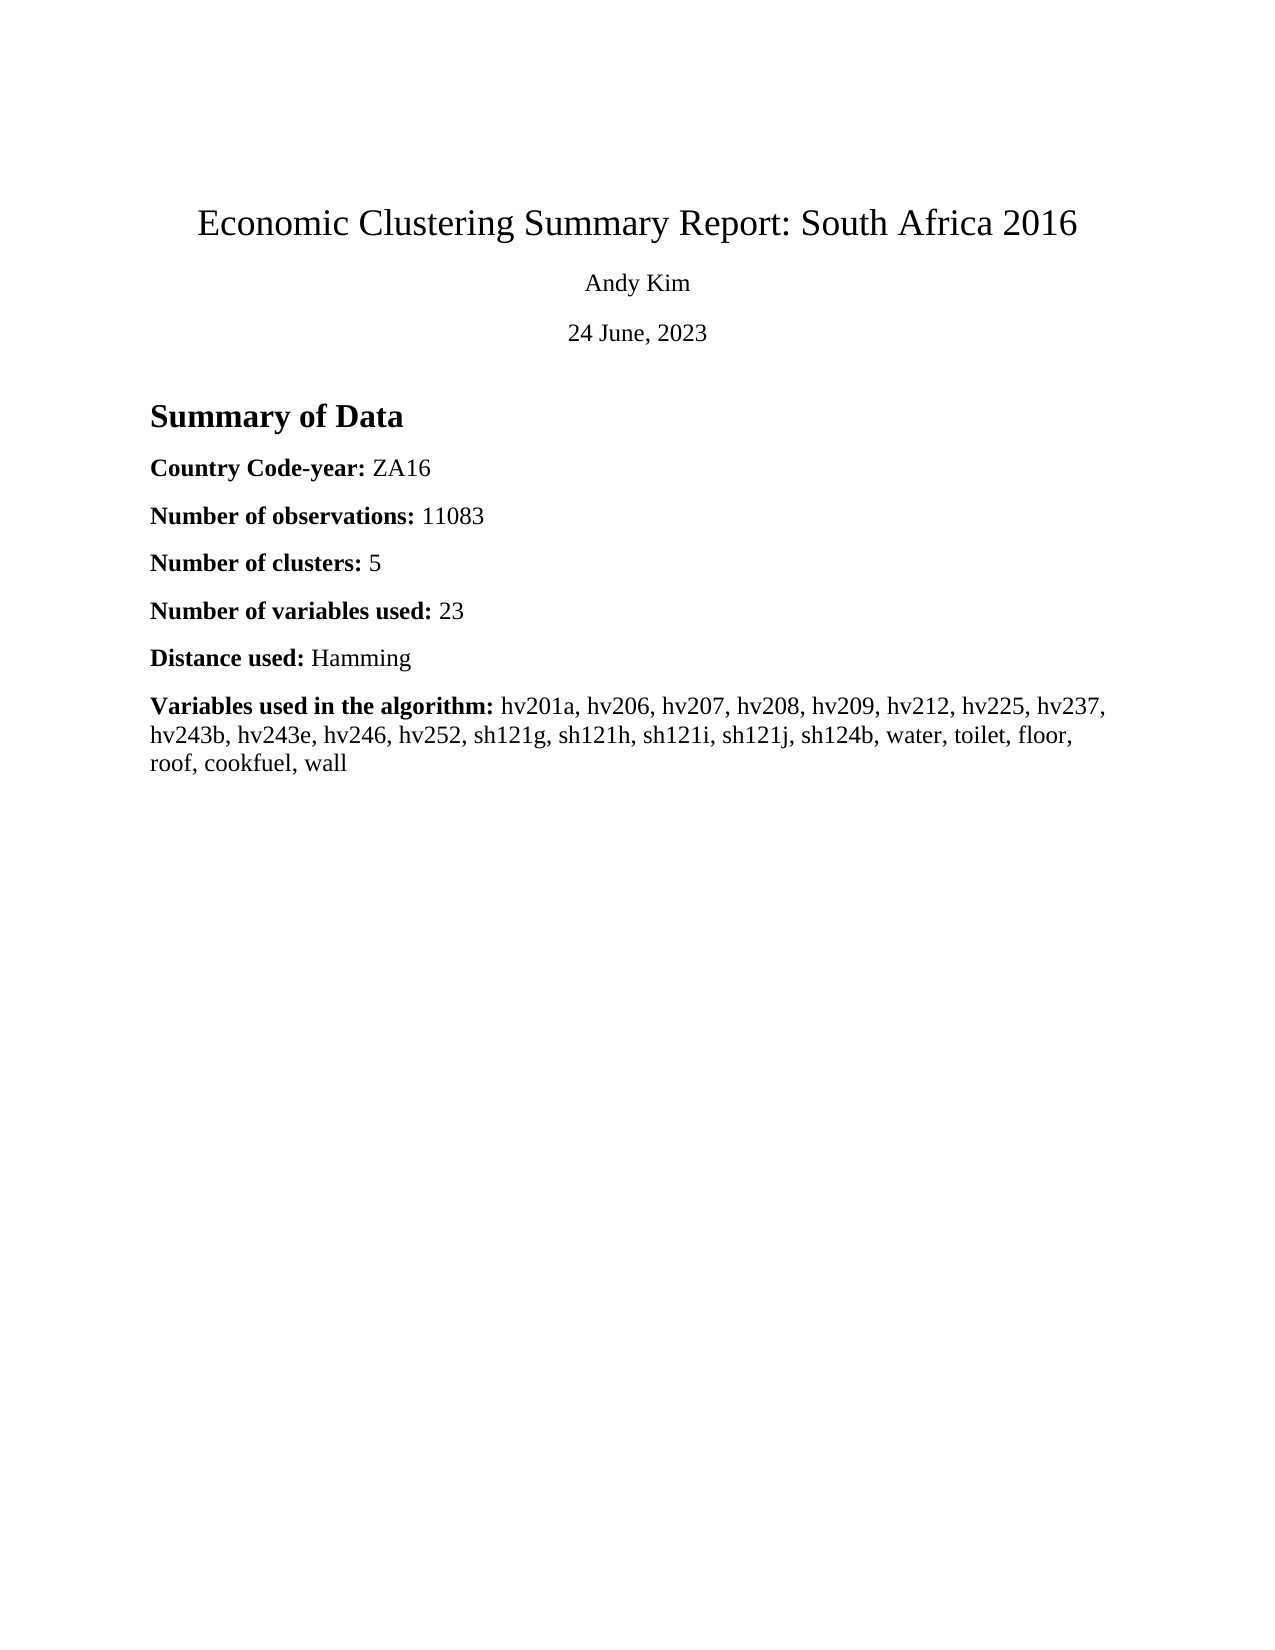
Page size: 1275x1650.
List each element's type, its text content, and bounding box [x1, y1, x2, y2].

text Andy Kim [150, 268, 1125, 297]
text 24 June, 2023 [150, 318, 1125, 346]
text Country Code-year: ZA16 [150, 453, 1125, 482]
text Distance used: Hamming [150, 643, 1125, 672]
text Number of variables used: 23 [150, 596, 1125, 625]
title Economic Clustering Summary Report: South Africa 2016 [150, 200, 1125, 243]
text Variables used in the algorithm: hv201a, hv206, hv207, hv208, hv209, hv212, hv225, hv237, hv243b, hv243e, hv246, hv252, sh121g, sh121h, sh121i, sh121j, sh124b, water, toilet, floor, roof, cookfuel, wall [150, 691, 1125, 777]
text Number of observations: 11083 [150, 501, 1125, 530]
text Number of clusters: 5 [150, 548, 1125, 577]
subtitle Summary of Data [150, 396, 1125, 435]
